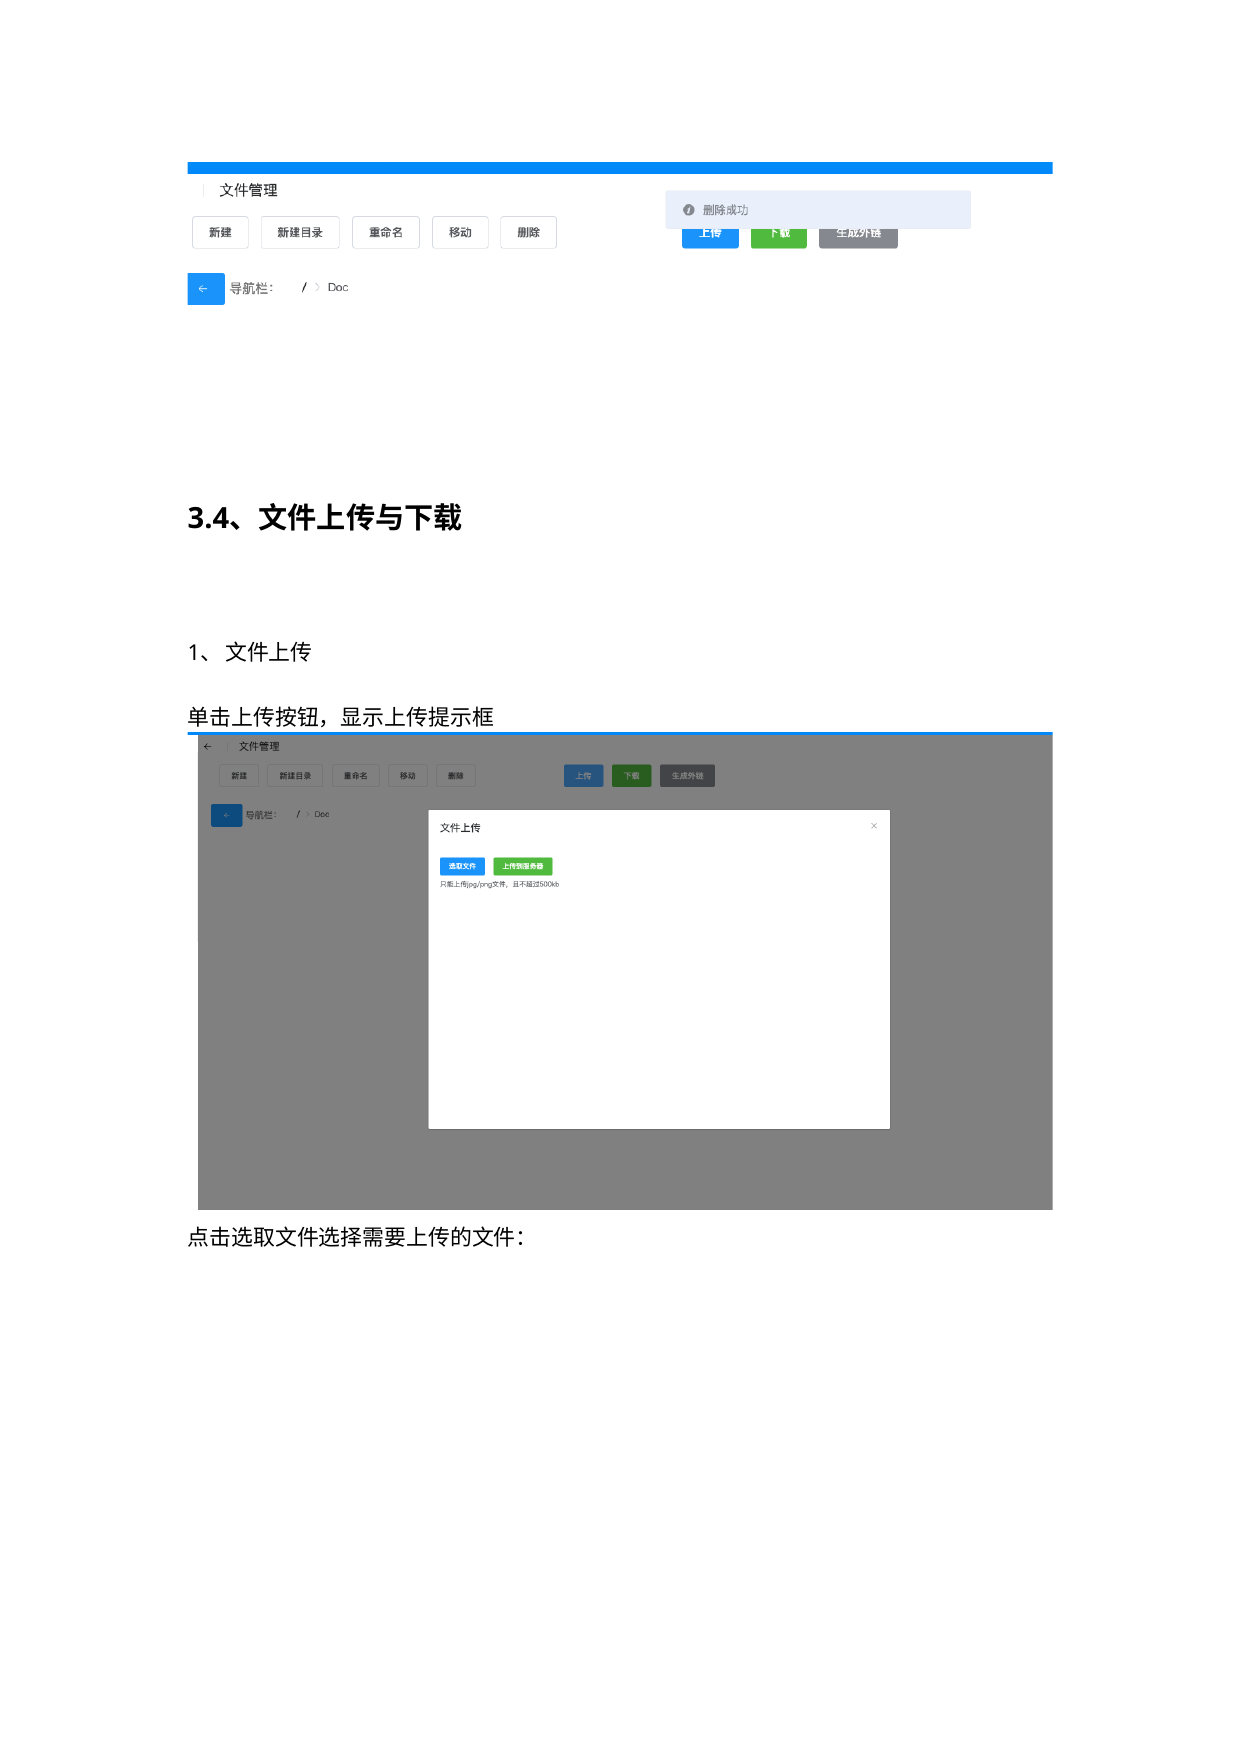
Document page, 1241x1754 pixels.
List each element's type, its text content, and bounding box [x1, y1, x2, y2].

text 单击上传按钮，显示上传提示框 [187, 700, 1053, 732]
subtitle 3.4、文件上传与下载 [187, 484, 1053, 549]
text 点击选取文件选择需要上传的文件： [187, 1220, 1053, 1252]
picture [187, 162, 1053, 454]
list 文件上传 [187, 635, 1053, 667]
picture [187, 732, 1053, 1210]
